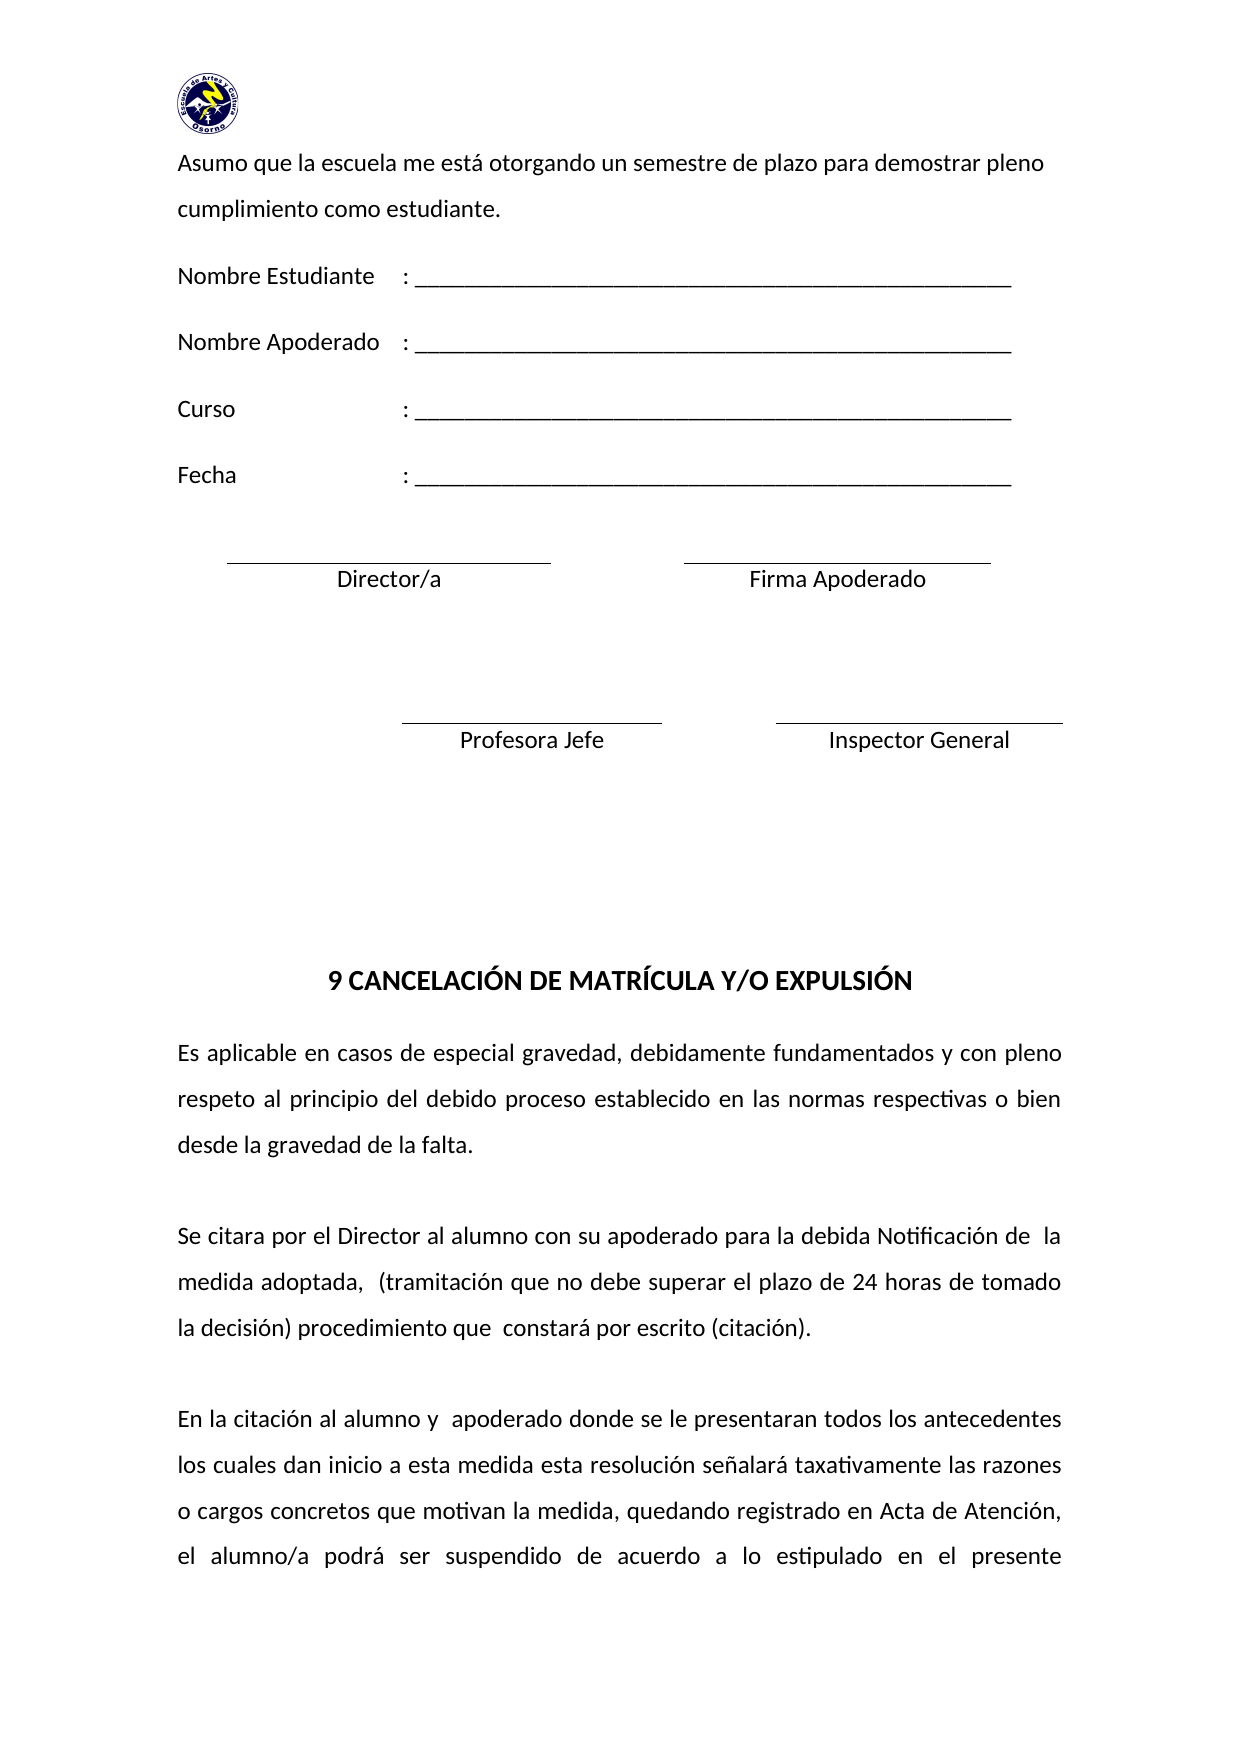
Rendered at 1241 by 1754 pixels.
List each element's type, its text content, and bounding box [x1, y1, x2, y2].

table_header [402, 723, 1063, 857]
text Nombre Estudiante : ________________________________________________ [177, 260, 1063, 290]
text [177, 1403, 1063, 1571]
picture [177, 73, 239, 134]
text Fecha : ________________________________________________ [177, 459, 1063, 490]
text Se citara por el Director al alumno con su apoderado para la debida Notificación de la medida adoptada, (tramitación que no debe superar el plazo de 24 horas de tomado la decisión) procedimiento que constará por escrito (citación). [177, 1220, 1063, 1342]
text Asumo que la escuela me está otorgando un semestre de plazo para demostrar pleno cumplimiento como estudiante. [177, 148, 1063, 224]
text Es aplicable en casos de especial gravedad, debidamente fundamentados y con pleno respeto al principio del debido proceso establecido en las normas respectivas o bien desde la gravedad de la falta. [177, 1037, 1063, 1159]
text 9 CANCELACIÓN DE MATRÍCULA Y/O EXPULSIÓN [177, 962, 1063, 997]
text Curso : ________________________________________________ [177, 393, 1063, 423]
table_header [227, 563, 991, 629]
text Nombre Apoderado : ________________________________________________ [177, 326, 1063, 357]
